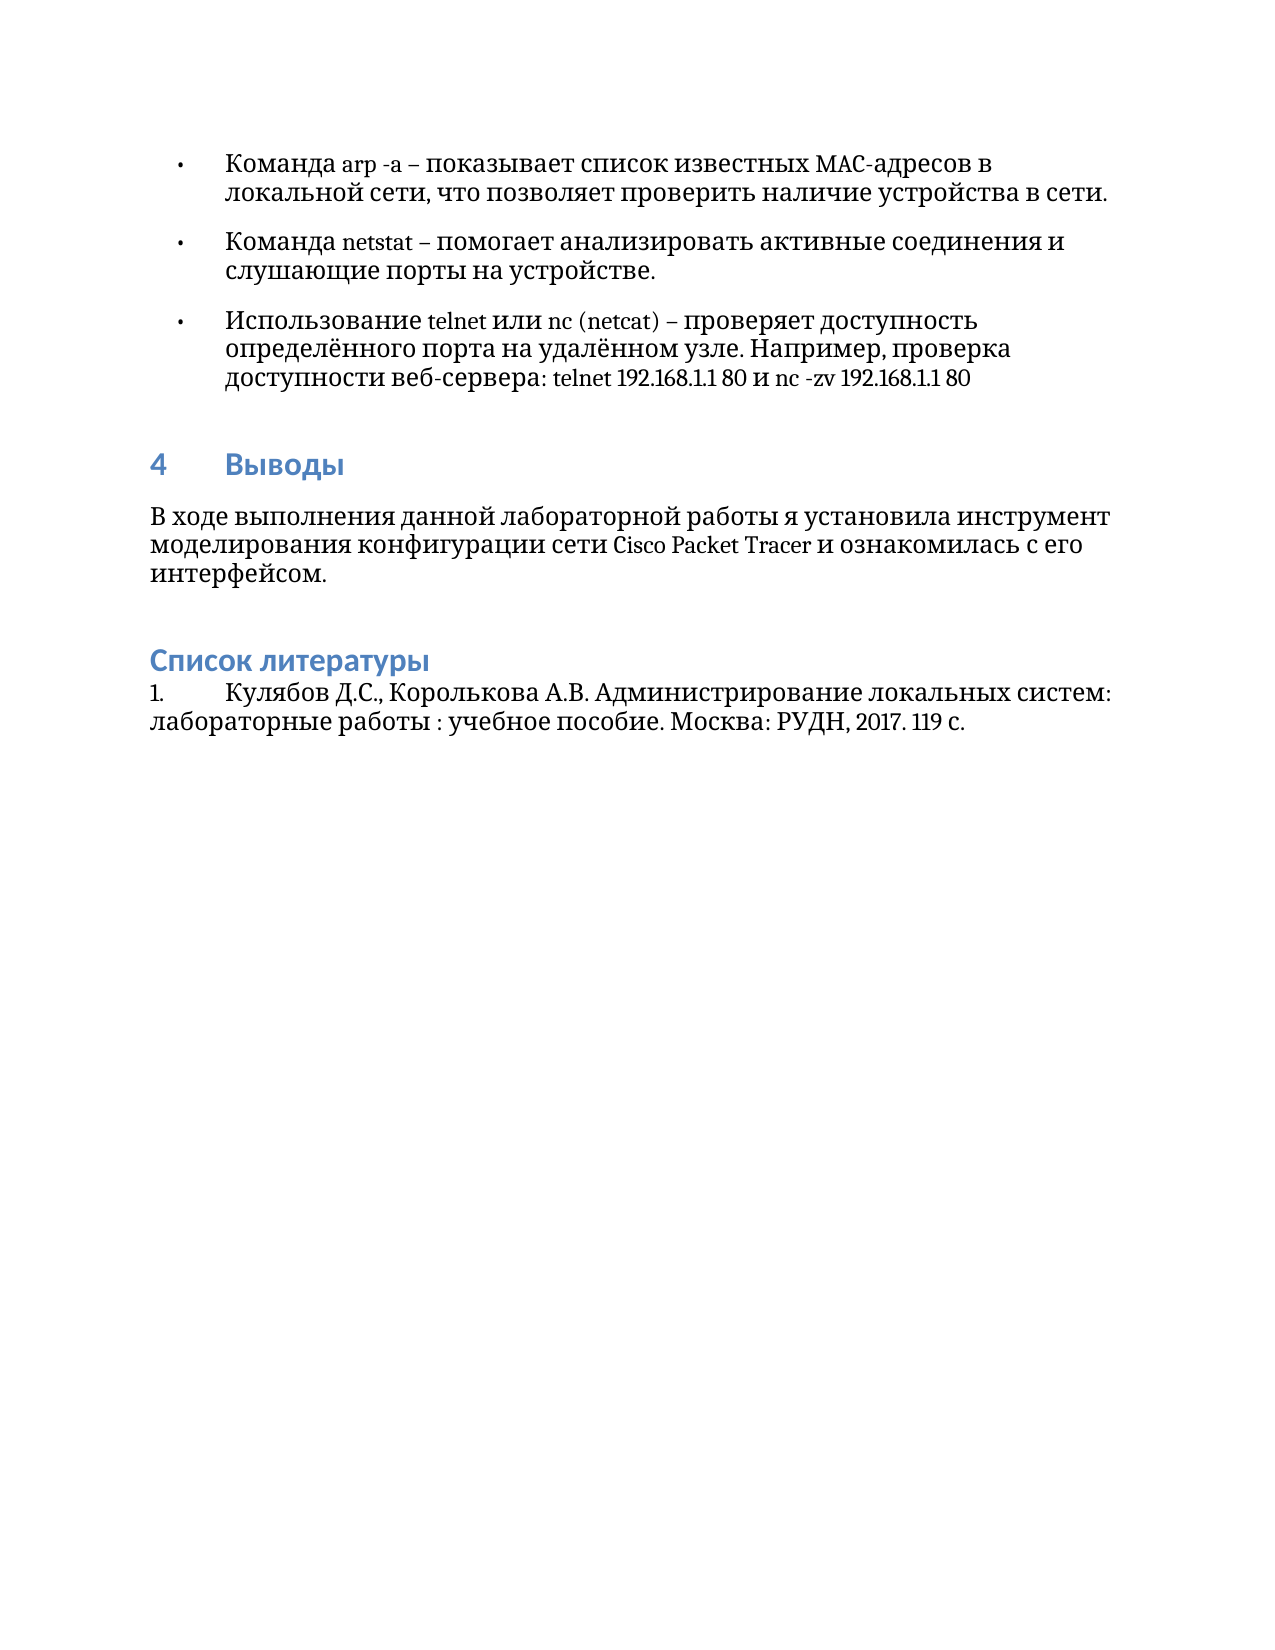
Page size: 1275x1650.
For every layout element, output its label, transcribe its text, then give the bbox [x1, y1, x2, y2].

list Команда arp -a – показывает список известных MAC-адресов в локальной сети, что позволяет проверить наличие устройства в сети. [175, 150, 1125, 207]
list Использование telnet или nc (netcat) – проверяет доступность определённого порта на удалённом узле. Например, проверка доступности веб-сервера: telnet 192.168.1.1 80 и nc -zv 192.168.1.1 80 [175, 307, 1125, 393]
subtitle Список литературы [150, 639, 1125, 679]
list Команда netstat – помогает анализировать активные соединения и слушающие порты на устройстве. [175, 228, 1125, 286]
text 1. Кулябов Д.С., Королькова А.В. Администрирование локальных систем: лабораторные работы : учебное пособие. Москва: РУДН, 2017. 119 с. [150, 679, 1125, 737]
subtitle 4 Выводы [150, 443, 1125, 484]
text В ходе выполнения данной лабораторной работы я установила инструмент моделирования конфигурации сети Cisco Packet Tracer и ознакомилась с его интерфейсом. [150, 502, 1125, 589]
